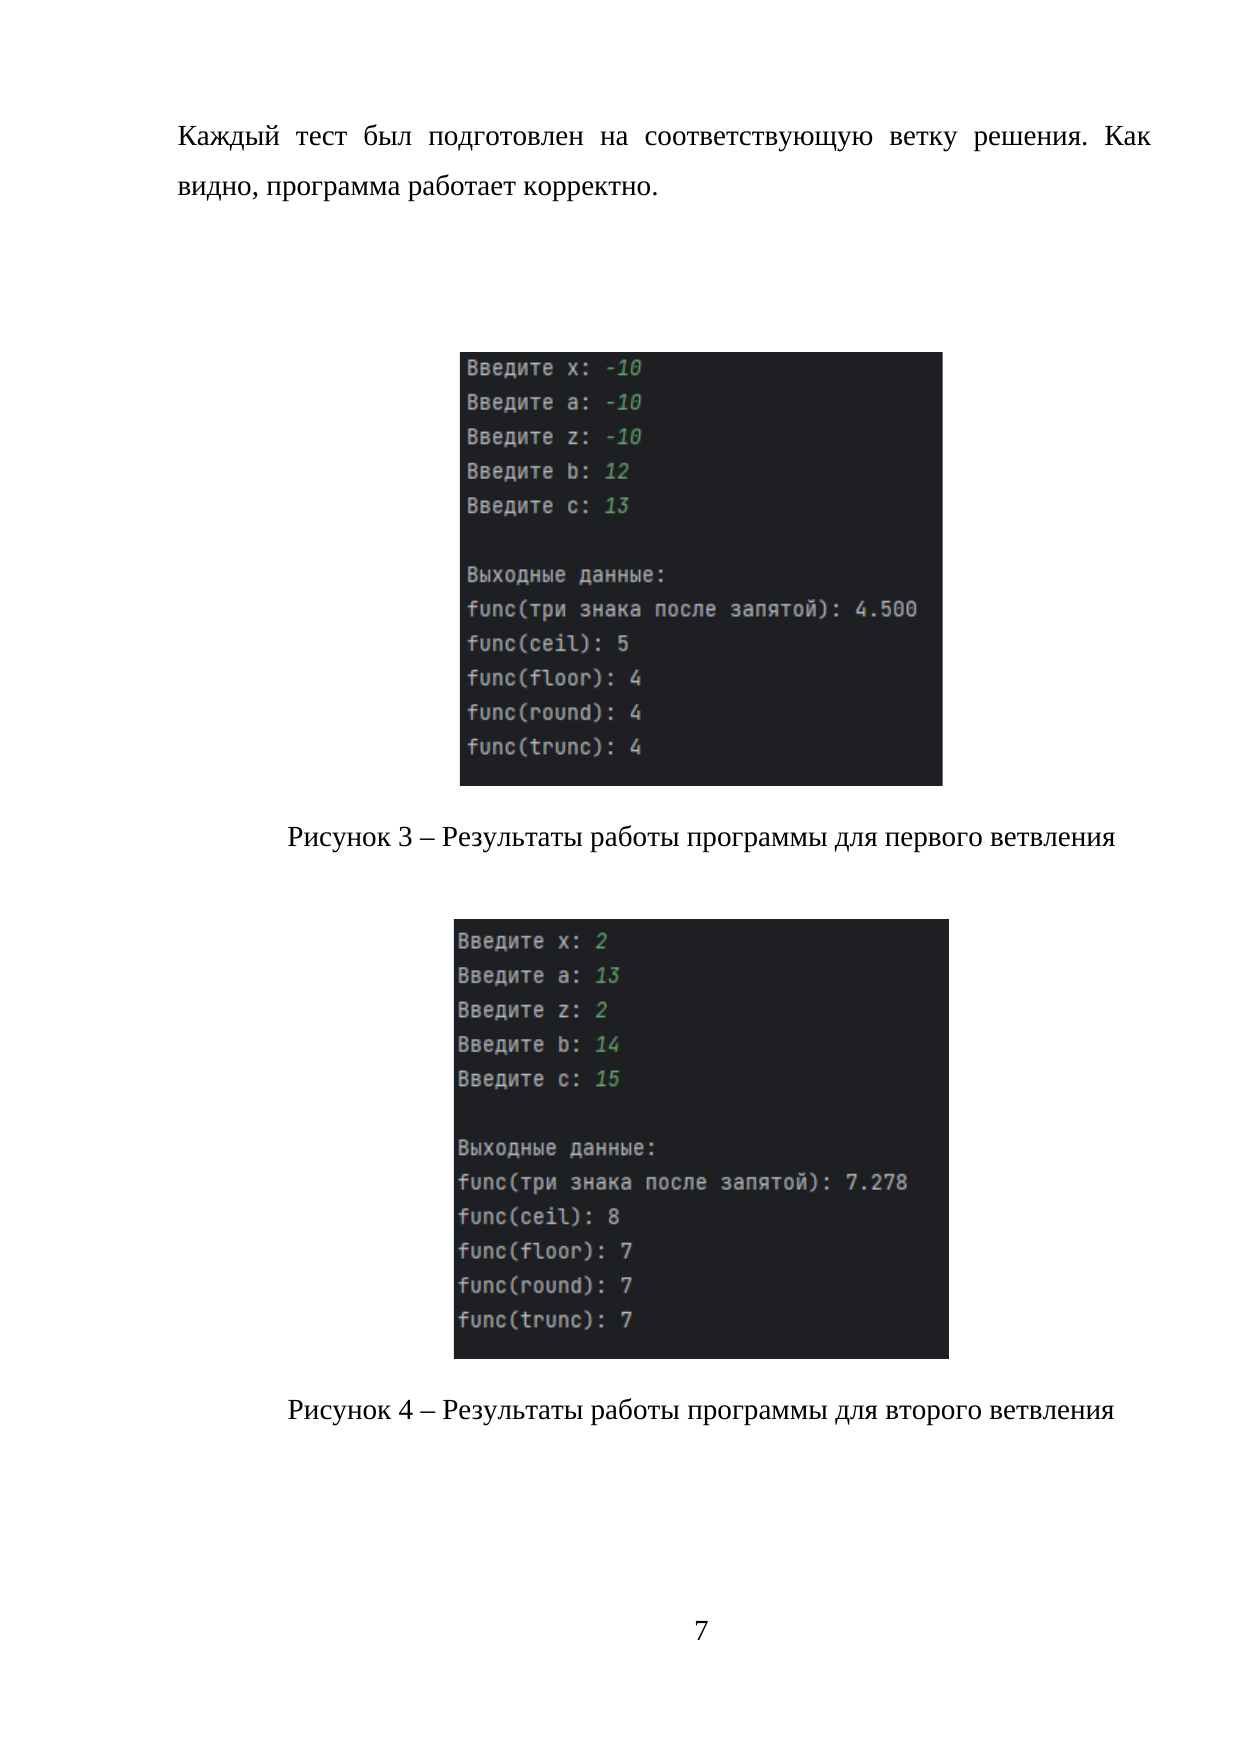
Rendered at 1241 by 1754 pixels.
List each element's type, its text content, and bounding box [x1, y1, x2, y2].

picture [453, 919, 949, 1359]
text Рисунок 4 – Результаты работы программы для второго ветвления [177, 1392, 1152, 1426]
picture [459, 352, 943, 786]
text Рисунок 3 – Результаты работы программы для первого ветвления [177, 819, 1152, 853]
